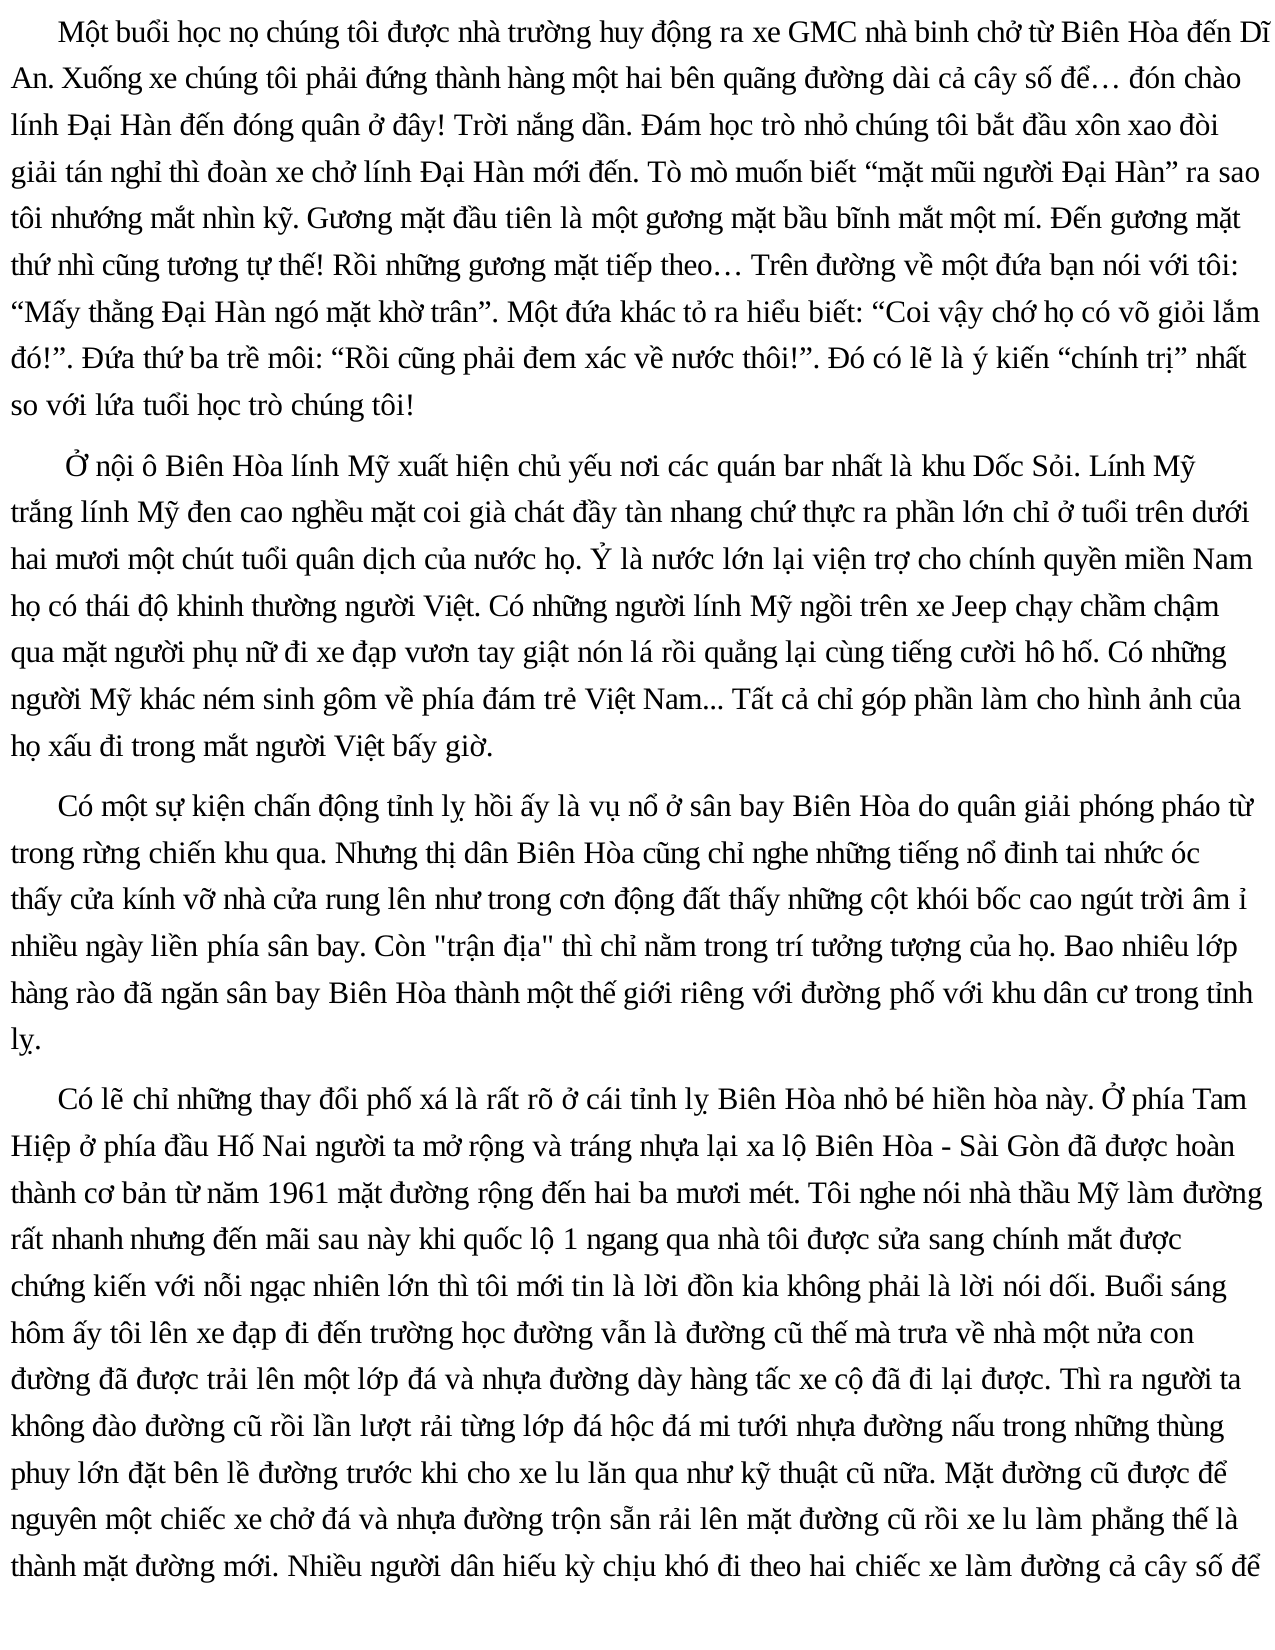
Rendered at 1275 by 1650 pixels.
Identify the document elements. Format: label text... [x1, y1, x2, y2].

text Có một sự kiện chấn động tỉnh lỵ hồi ấy là vụ nổ ở sân bay Biên Hòa do quân giải phóng pháo từ trong rừng chiến khu qua. Nhưng thị dân Biên Hòa cũng chỉ nghe những tiếng nổ đinh tai nhức óc thấy cửa kính vỡ nhà cửa rung lên như trong cơn động đất thấy những cột khói bốc cao ngút trời âm ỉ nhiều ngày liền phía sân bay. Còn "trận địa" thì chỉ nằm trong trí tưởng tượng của họ. Bao nhiêu lớp hàng rào đã ngăn sân bay Biên Hòa thành một thế giới riêng với đường phố với khu dân cư trong tỉnh lỵ. [10, 787, 1254, 1056]
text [10, 1081, 1265, 1583]
text Một buổi học nọ chúng tôi được nhà trường huy động ra xe GMC nhà binh chở từ Biên Hòa đến Dĩ An. Xuống xe chúng tôi phải đứng thành hàng một hai bên quãng đường dài cả cây số để… đón chào lính Đại Hàn đến đóng quân ở đây! Trời nắng dần. Đám học trò nhỏ chúng tôi bắt đầu xôn xao đòi giải tán nghỉ thì đoàn xe chở lính Đại Hàn mới đến. Tò mò muốn biết “mặt mũi người Đại Hàn” ra sao tôi nhướng mắt nhìn kỹ. Gương mặt đầu tiên là một gương mặt bầu bĩnh mắt một mí. Đến gương mặt thứ nhì cũng tương tự thế! Rồi những gương mặt tiếp theo… Trên đường về một đứa bạn nói với tôi: “Mấy thằng Đại Hàn ngó mặt khờ trân”. Một đứa khác tỏ ra hiểu biết: “Coi vậy chớ họ có võ giỏi lắm đó!”. Đứa thứ ba trề môi: “Rồi cũng phải đem xác về nước thôi!”. Đó có lẽ là ý kiến “chính trị” nhất so với lứa tuổi học trò chúng tôi! [10, 13, 1271, 422]
text Ở nội ô Biên Hòa lính Mỹ xuất hiện chủ yếu nơi các quán bar nhất là khu Dốc Sỏi. Lính Mỹ trắng lính Mỹ đen cao nghều mặt coi già chát đầy tàn nhang chứ thực ra phần lớn chỉ ở tuổi trên dưới hai mươi một chút tuổi quân dịch của nước họ. Ỷ là nước lớn lại viện trợ cho chính quyền miền Nam họ có thái độ khinh thường người Việt. Có những người lính Mỹ ngồi trên xe Jeep chạy chầm chậm qua mặt người phụ nữ đi xe đạp vươn tay giật nón lá rồi quẳng lại cùng tiếng cười hô hố. Có những người Mỹ khác ném sinh gôm về phía đám trẻ Việt Nam... Tất cả chỉ góp phần làm cho hình ảnh của họ xấu đi trong mắt người Việt bấy giờ. [10, 447, 1259, 763]
